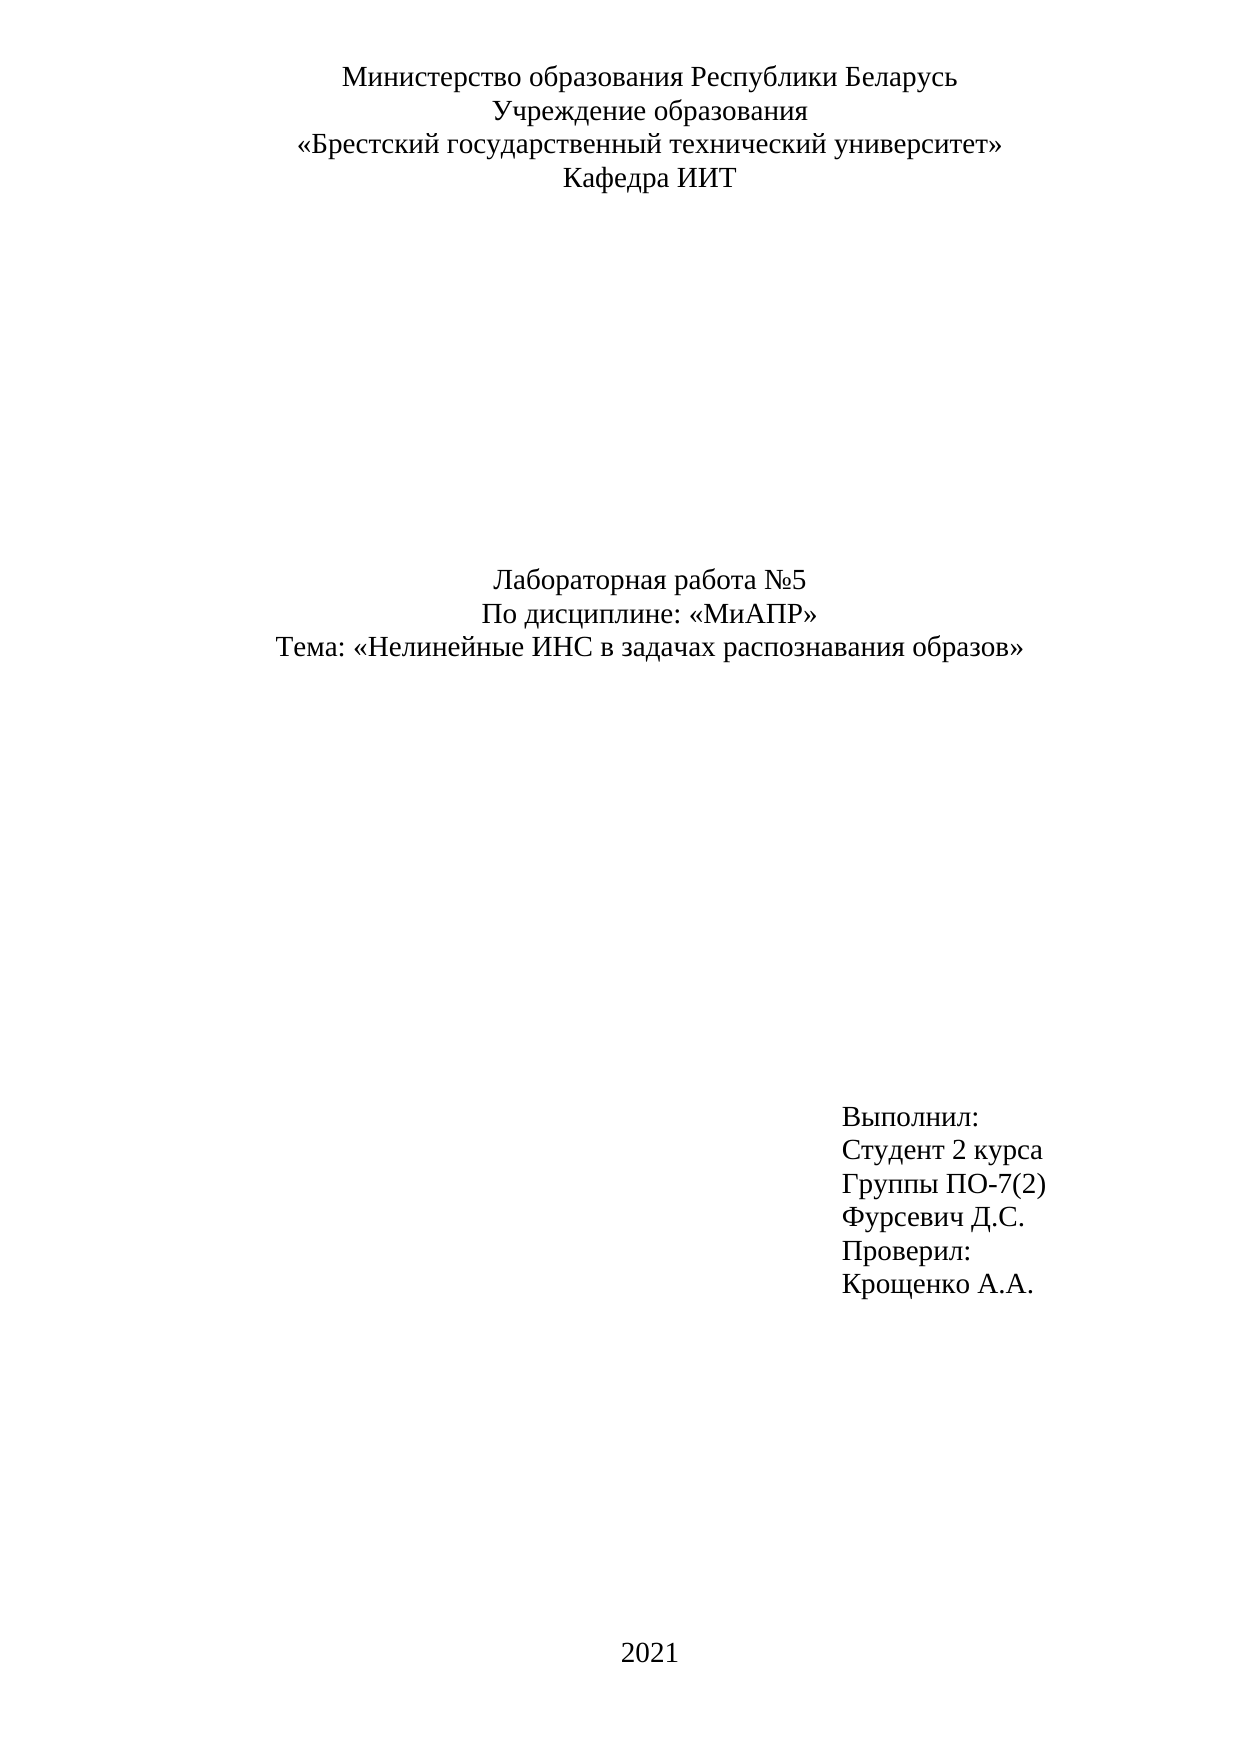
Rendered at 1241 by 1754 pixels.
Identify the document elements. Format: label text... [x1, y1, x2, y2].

text По дисциплине: «МиАПР» [118, 596, 1181, 629]
text Фурсевич Д.С. [842, 1199, 1181, 1233]
text Учреждение образования [118, 93, 1181, 126]
text Группы ПО-7(2) [842, 1166, 1181, 1199]
text Выполнил: [842, 1099, 1181, 1132]
text Кафедра ИИТ [118, 160, 1181, 193]
text Лабораторная работа №5 [118, 562, 1181, 596]
text «Брестский государственный технический университет» [118, 126, 1181, 160]
text 2021 [118, 1636, 1181, 1669]
text Крощенко А.А. [842, 1267, 1181, 1300]
text Проверил: [842, 1233, 1181, 1267]
text Тема: «Нелинейные ИНС в задачах распознавания образов» [118, 629, 1181, 663]
text Министерство образования Республики Беларусь [118, 59, 1181, 93]
text Студент 2 курса [842, 1132, 1181, 1166]
